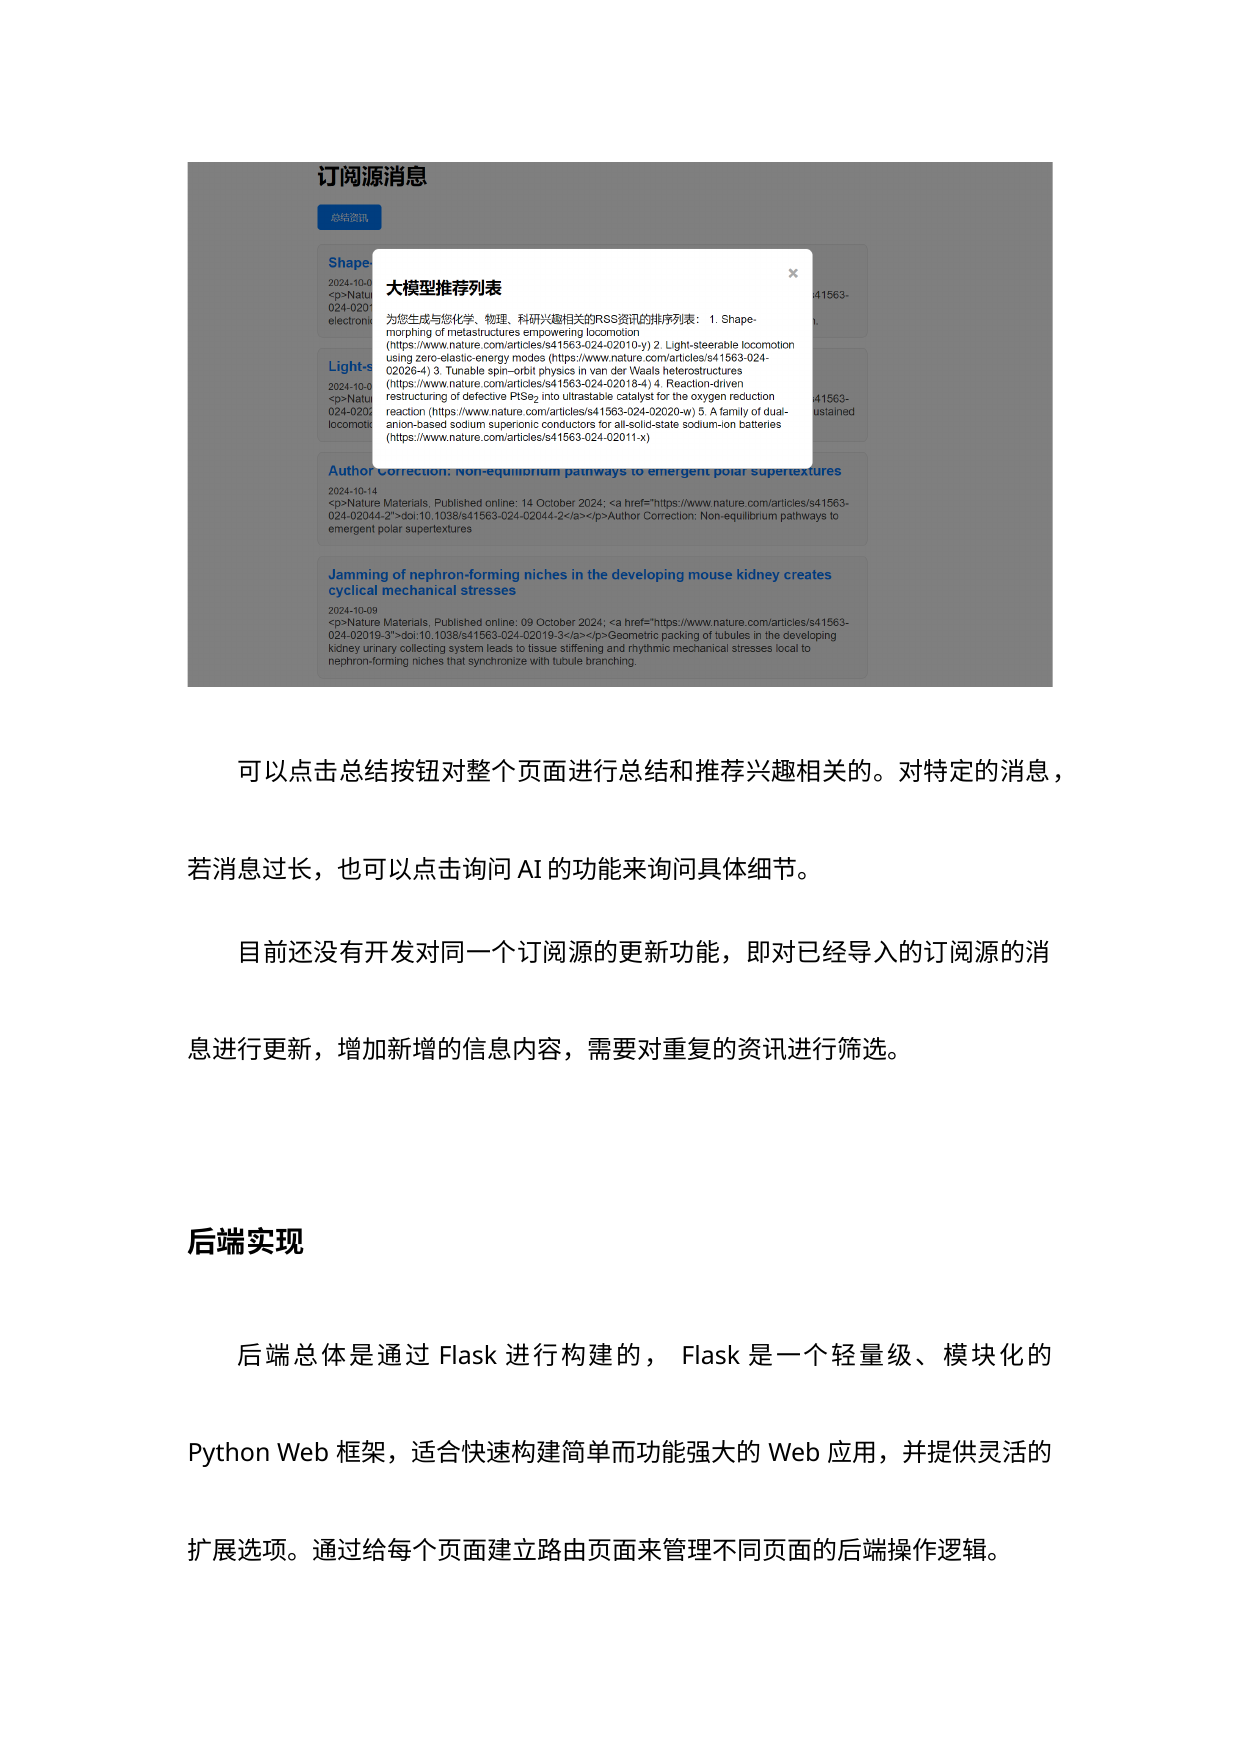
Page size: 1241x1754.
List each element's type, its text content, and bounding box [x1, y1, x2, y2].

picture [187, 162, 1053, 687]
subtitle 后端实现 [187, 1207, 1053, 1272]
text 可以点击总结按钮对整个页面进行总结和推荐兴趣相关的。对特定的消息，若消息过长，也可以点击询问AI的功能来询问具体细节。 [187, 737, 1053, 900]
text 目前还没有开发对同一个订阅源的更新功能，即对已经导入的订阅源的消息进行更新，增加新增的信息内容，需要对重复的资讯进行筛选。 [187, 918, 1053, 1080]
text 后端总体是通过Flask进行构建的， Flask是一个轻量级、模块化的 Python Web 框架，适合快速构建简单而功能强大的 Web 应用，并提供灵活的扩展选项。通过给每个页面建立路由页面来管理不同页面的后端操作逻辑。 [187, 1321, 1053, 1581]
